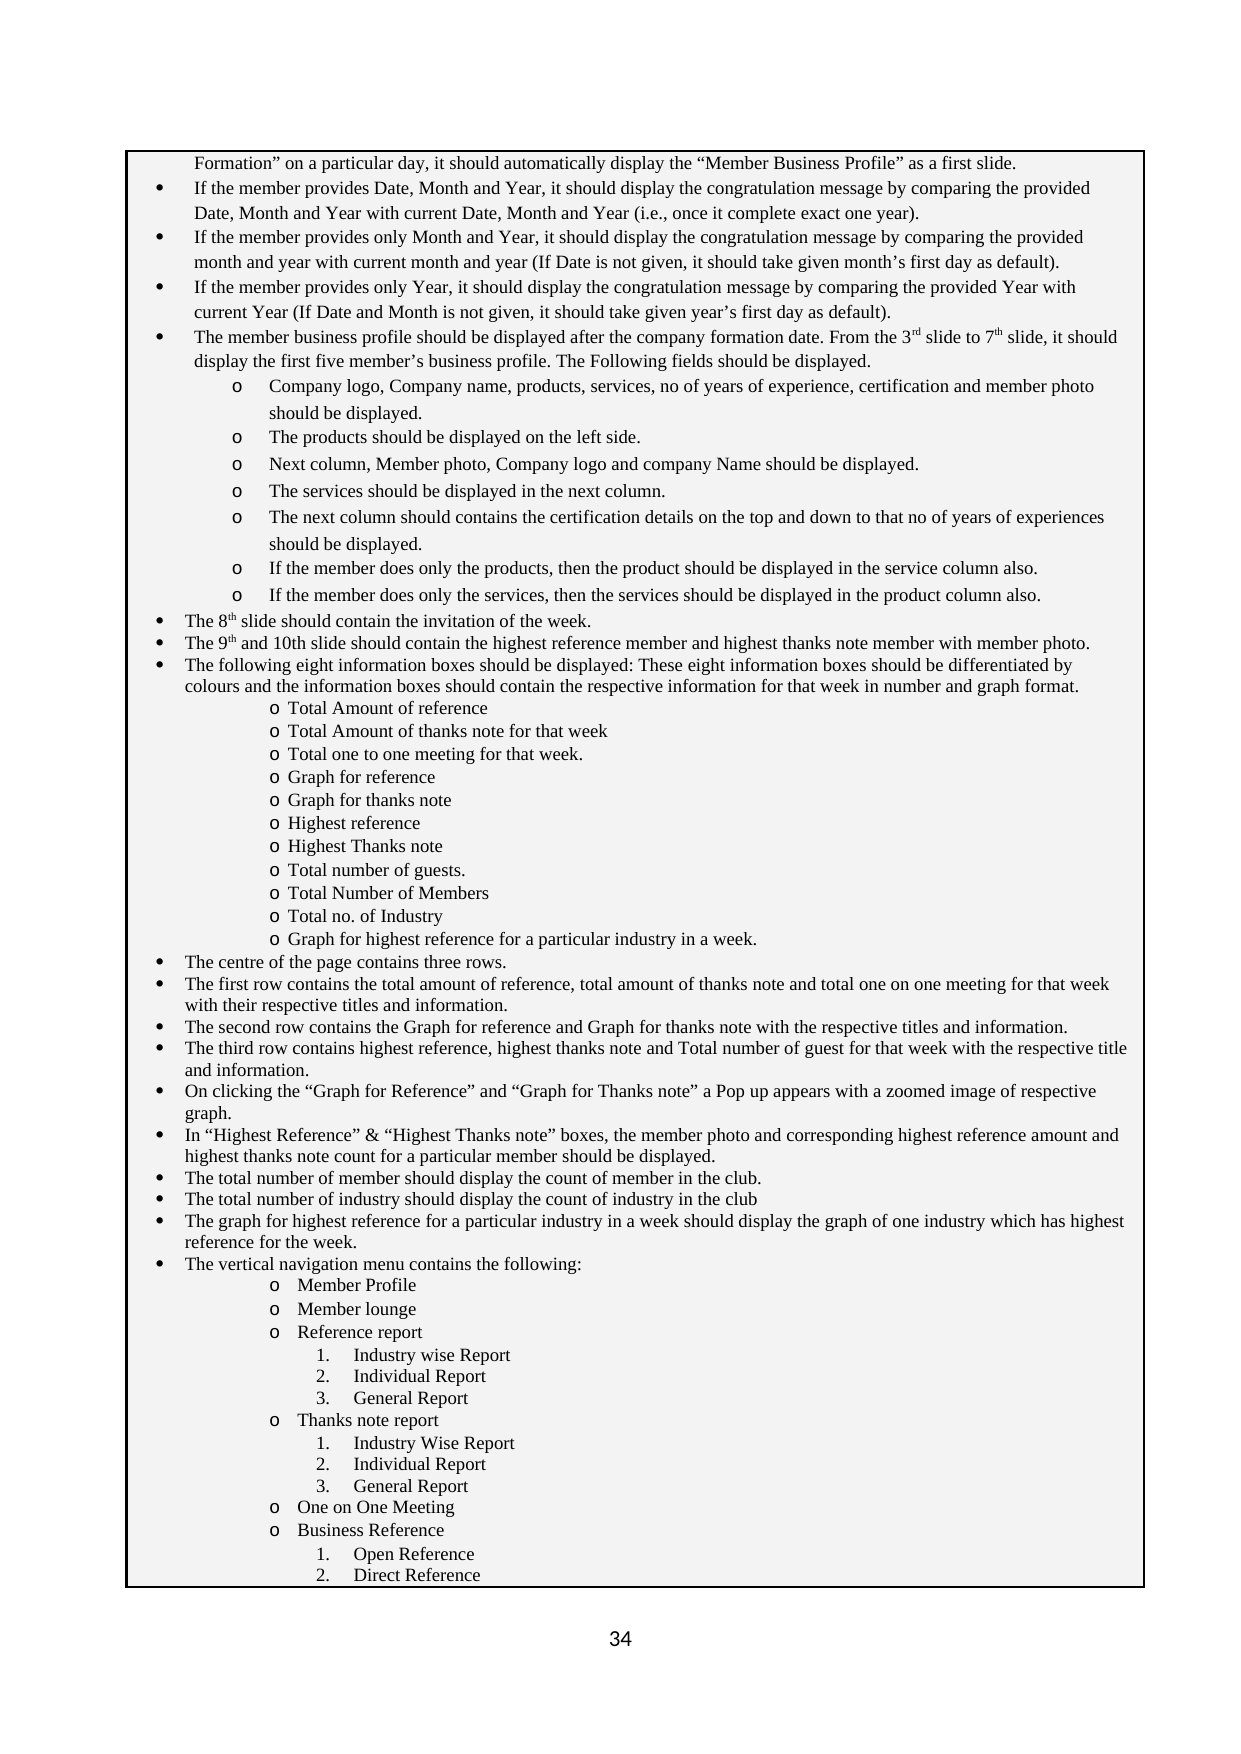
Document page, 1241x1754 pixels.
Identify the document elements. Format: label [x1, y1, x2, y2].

table_cell [128, 152, 1143, 1586]
